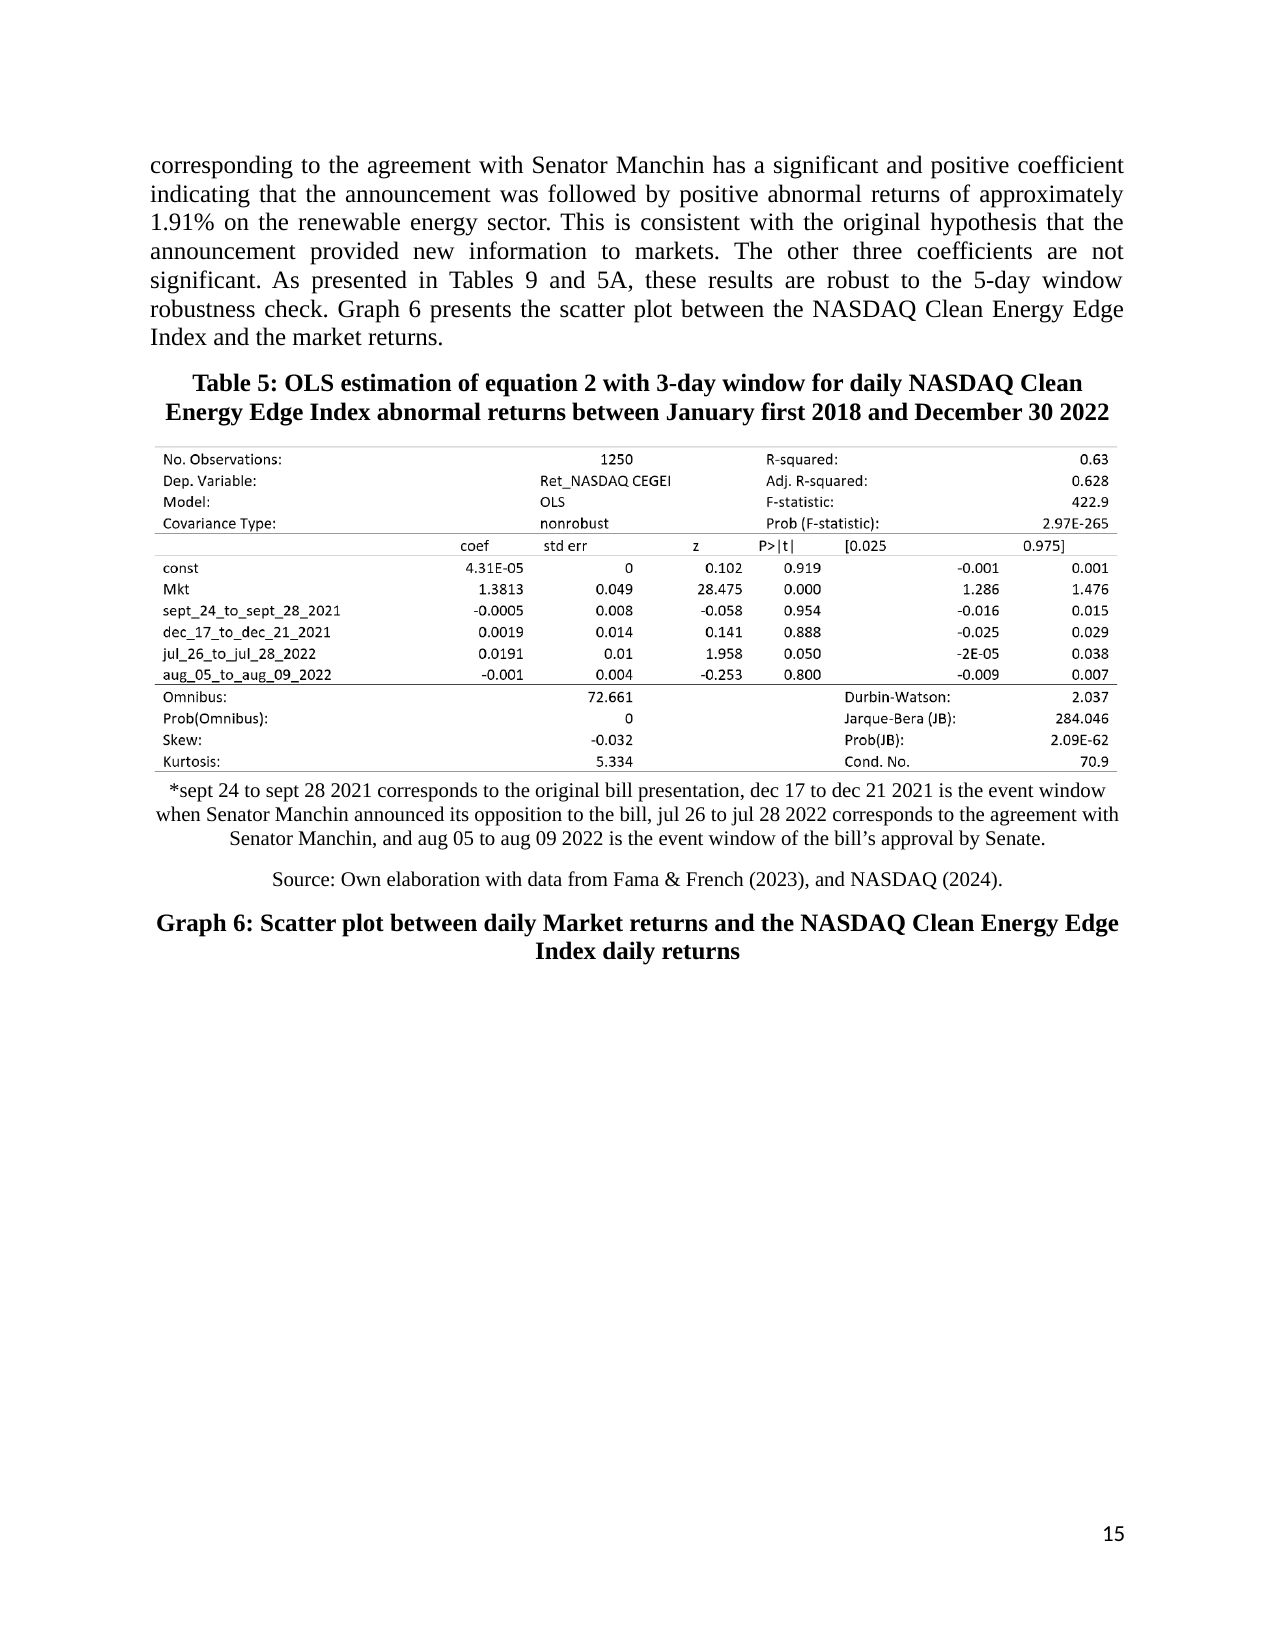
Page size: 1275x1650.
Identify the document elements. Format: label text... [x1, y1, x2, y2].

picture [150, 442, 1125, 778]
text Graph 6: Scatter plot between daily Market returns and the NASDAQ Clean Energy Edge Index daily returns [150, 908, 1125, 965]
text Table 5: OLS estimation of equation 2 with 3-day window for daily NASDAQ Clean Energy Edge Index abnormal returns between January first 2018 and December 30 2022 [150, 368, 1125, 425]
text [150, 150, 1125, 351]
text Source: Own elaboration with data from Fama & French (2023), and NASDAQ (2024). [150, 867, 1125, 891]
text *sept 24 to sept 28 2021 corresponds to the original bill presentation, dec 17 to dec 21 2021 is the event window when Senator Manchin announced its opposition to the bill, jul 26 to jul 28 2022 corresponds to the agreement with Senator Manchin, and aug 05 to aug 09 2022 is the event window of the bill’s approval by Senate. [150, 778, 1125, 850]
